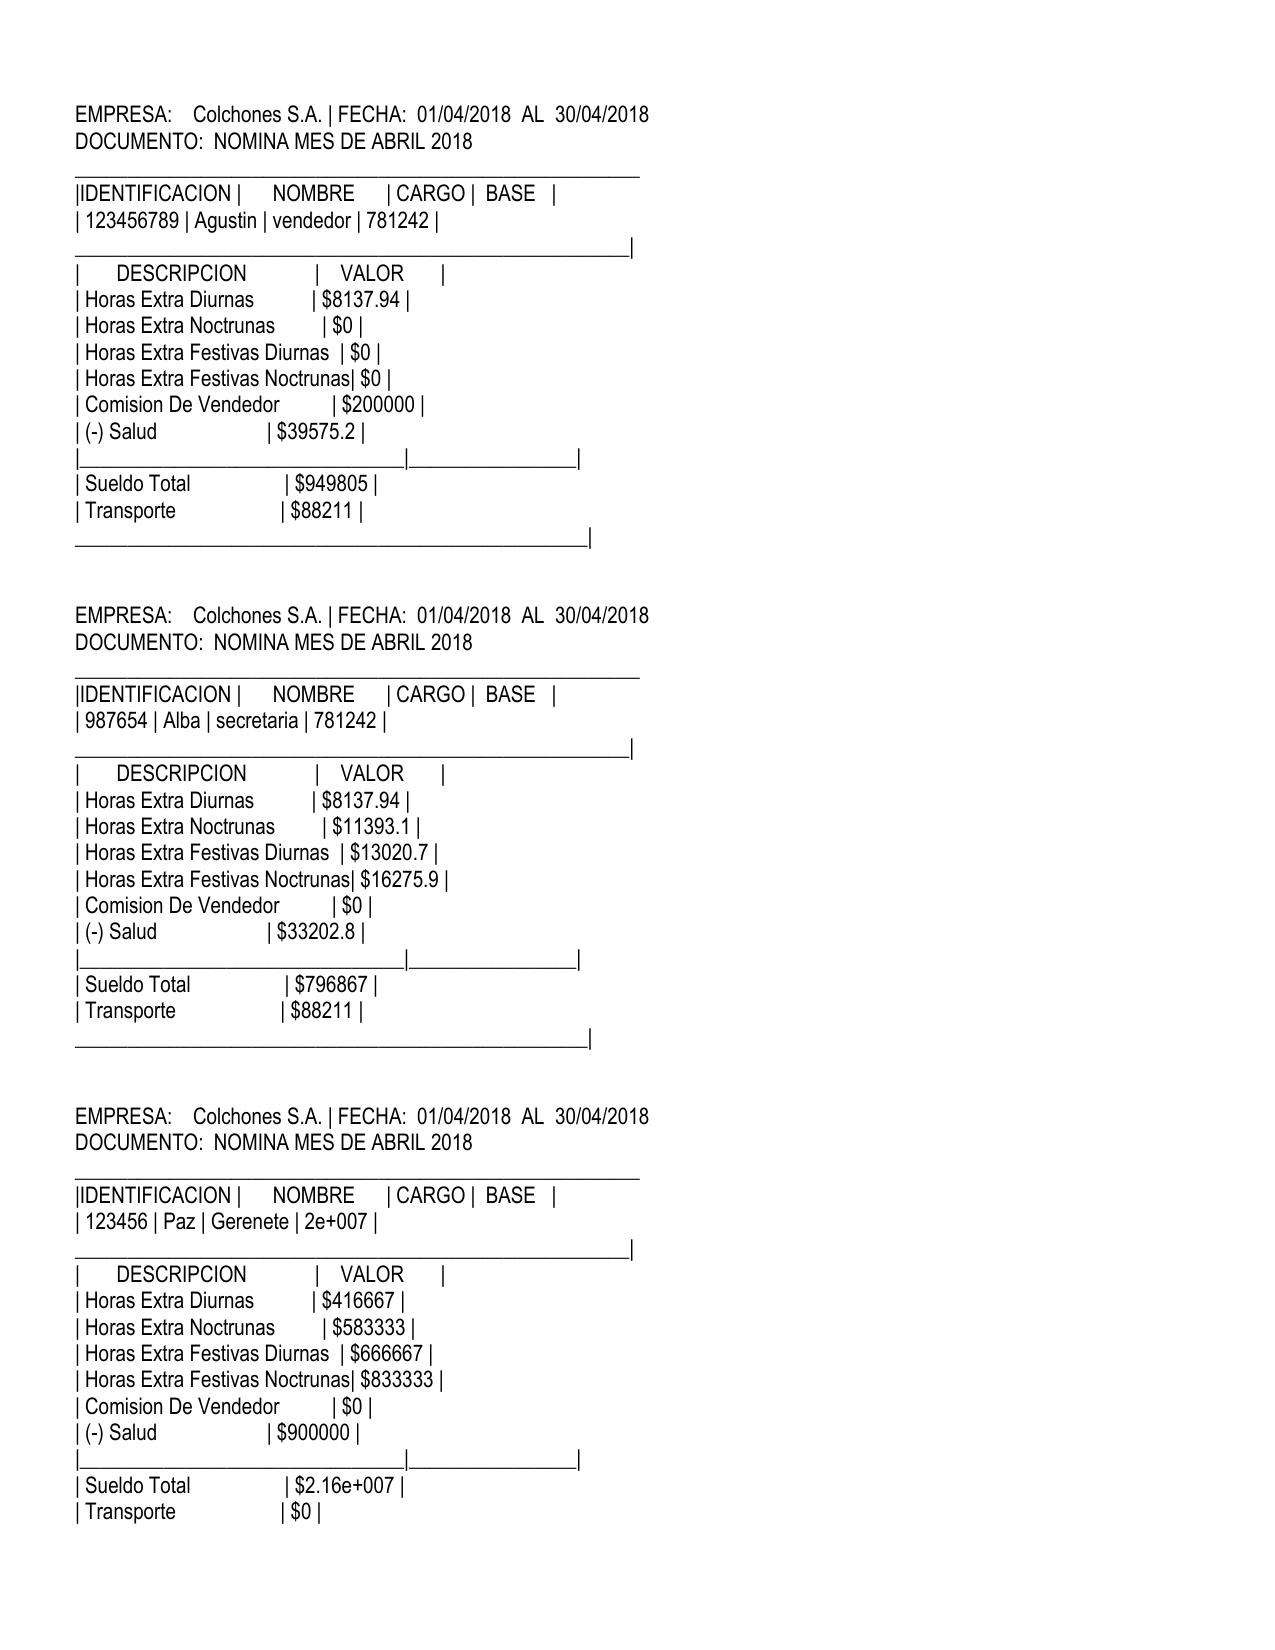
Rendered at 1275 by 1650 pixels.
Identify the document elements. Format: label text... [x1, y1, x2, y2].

text | (-) Salud | $33202.8 | [75, 918, 1200, 945]
text | Sueldo Total | $2.16e+007 | [75, 1472, 1200, 1498]
text | 123456789 | Agustin | vendedor | 781242 | [75, 207, 1200, 233]
text | 123456 | Paz | Gerenete | 2e+007 | [75, 1208, 1200, 1234]
text DOCUMENTO: NOMINA MES DE ABRIL 2018 [75, 128, 1200, 154]
text | Horas Extra Noctrunas | $0 | [75, 312, 1200, 338]
text EMPRESA: Colchones S.A. | FECHA: 01/04/2018 AL 30/04/2018 [75, 602, 1200, 628]
text | Comision De Vendedor | $200000 | [75, 391, 1200, 418]
text | (-) Salud | $900000 | [75, 1419, 1200, 1445]
text | Horas Extra Diurnas | $416667 | [75, 1287, 1200, 1314]
text |IDENTIFICACION | NOMBRE | CARGO | BASE | [75, 1182, 1200, 1208]
text EMPRESA: Colchones S.A. | FECHA: 01/04/2018 AL 30/04/2018 [75, 101, 1200, 128]
text | Horas Extra Diurnas | $8137.94 | [75, 286, 1200, 312]
text | Horas Extra Festivas Noctrunas| $16275.9 | [75, 866, 1200, 892]
text _________________________________________________| [75, 523, 1200, 549]
text | Comision De Vendedor | $0 | [75, 1393, 1200, 1419]
text EMPRESA: Colchones S.A. | FECHA: 01/04/2018 AL 30/04/2018 [75, 1103, 1200, 1129]
text DOCUMENTO: NOMINA MES DE ABRIL 2018 [75, 628, 1200, 655]
text _____________________________________________________| [75, 233, 1200, 259]
text | Transporte | $88211 | [75, 997, 1200, 1024]
text | DESCRIPCION | VALOR | [75, 1261, 1200, 1287]
text ______________________________________________________ [75, 1156, 1200, 1182]
text | Transporte | $0 | [75, 1498, 1200, 1524]
text | Horas Extra Festivas Diurnas | $666667 | [75, 1340, 1200, 1366]
text | Horas Extra Diurnas | $8137.94 | [75, 787, 1200, 813]
text DOCUMENTO: NOMINA MES DE ABRIL 2018 [75, 1129, 1200, 1156]
text | Sueldo Total | $949805 | [75, 470, 1200, 497]
text |IDENTIFICACION | NOMBRE | CARGO | BASE | [75, 681, 1200, 707]
text _____________________________________________________| [75, 1234, 1200, 1261]
text _________________________________________________| [75, 1024, 1200, 1050]
text | Horas Extra Noctrunas | $583333 | [75, 1314, 1200, 1340]
text | DESCRIPCION | VALOR | [75, 259, 1200, 286]
text |_______________________________|________________| [75, 1445, 1200, 1472]
text ______________________________________________________ [75, 655, 1200, 681]
text | Comision De Vendedor | $0 | [75, 892, 1200, 918]
text |_______________________________|________________| [75, 945, 1200, 971]
text ______________________________________________________ [75, 154, 1200, 180]
text |_______________________________|________________| [75, 444, 1200, 470]
text | Transporte | $88211 | [75, 497, 1200, 523]
text | (-) Salud | $39575.2 | [75, 418, 1200, 444]
text |IDENTIFICACION | NOMBRE | CARGO | BASE | [75, 180, 1200, 207]
text | DESCRIPCION | VALOR | [75, 760, 1200, 787]
text | Horas Extra Festivas Noctrunas| $833333 | [75, 1366, 1200, 1393]
text | Horas Extra Festivas Noctrunas| $0 | [75, 365, 1200, 391]
text | Horas Extra Festivas Diurnas | $13020.7 | [75, 839, 1200, 866]
text | Horas Extra Noctrunas | $11393.1 | [75, 813, 1200, 839]
text | Sueldo Total | $796867 | [75, 971, 1200, 997]
text | 987654 | Alba | secretaria | 781242 | [75, 707, 1200, 734]
text | Horas Extra Festivas Diurnas | $0 | [75, 338, 1200, 365]
text _____________________________________________________| [75, 734, 1200, 760]
